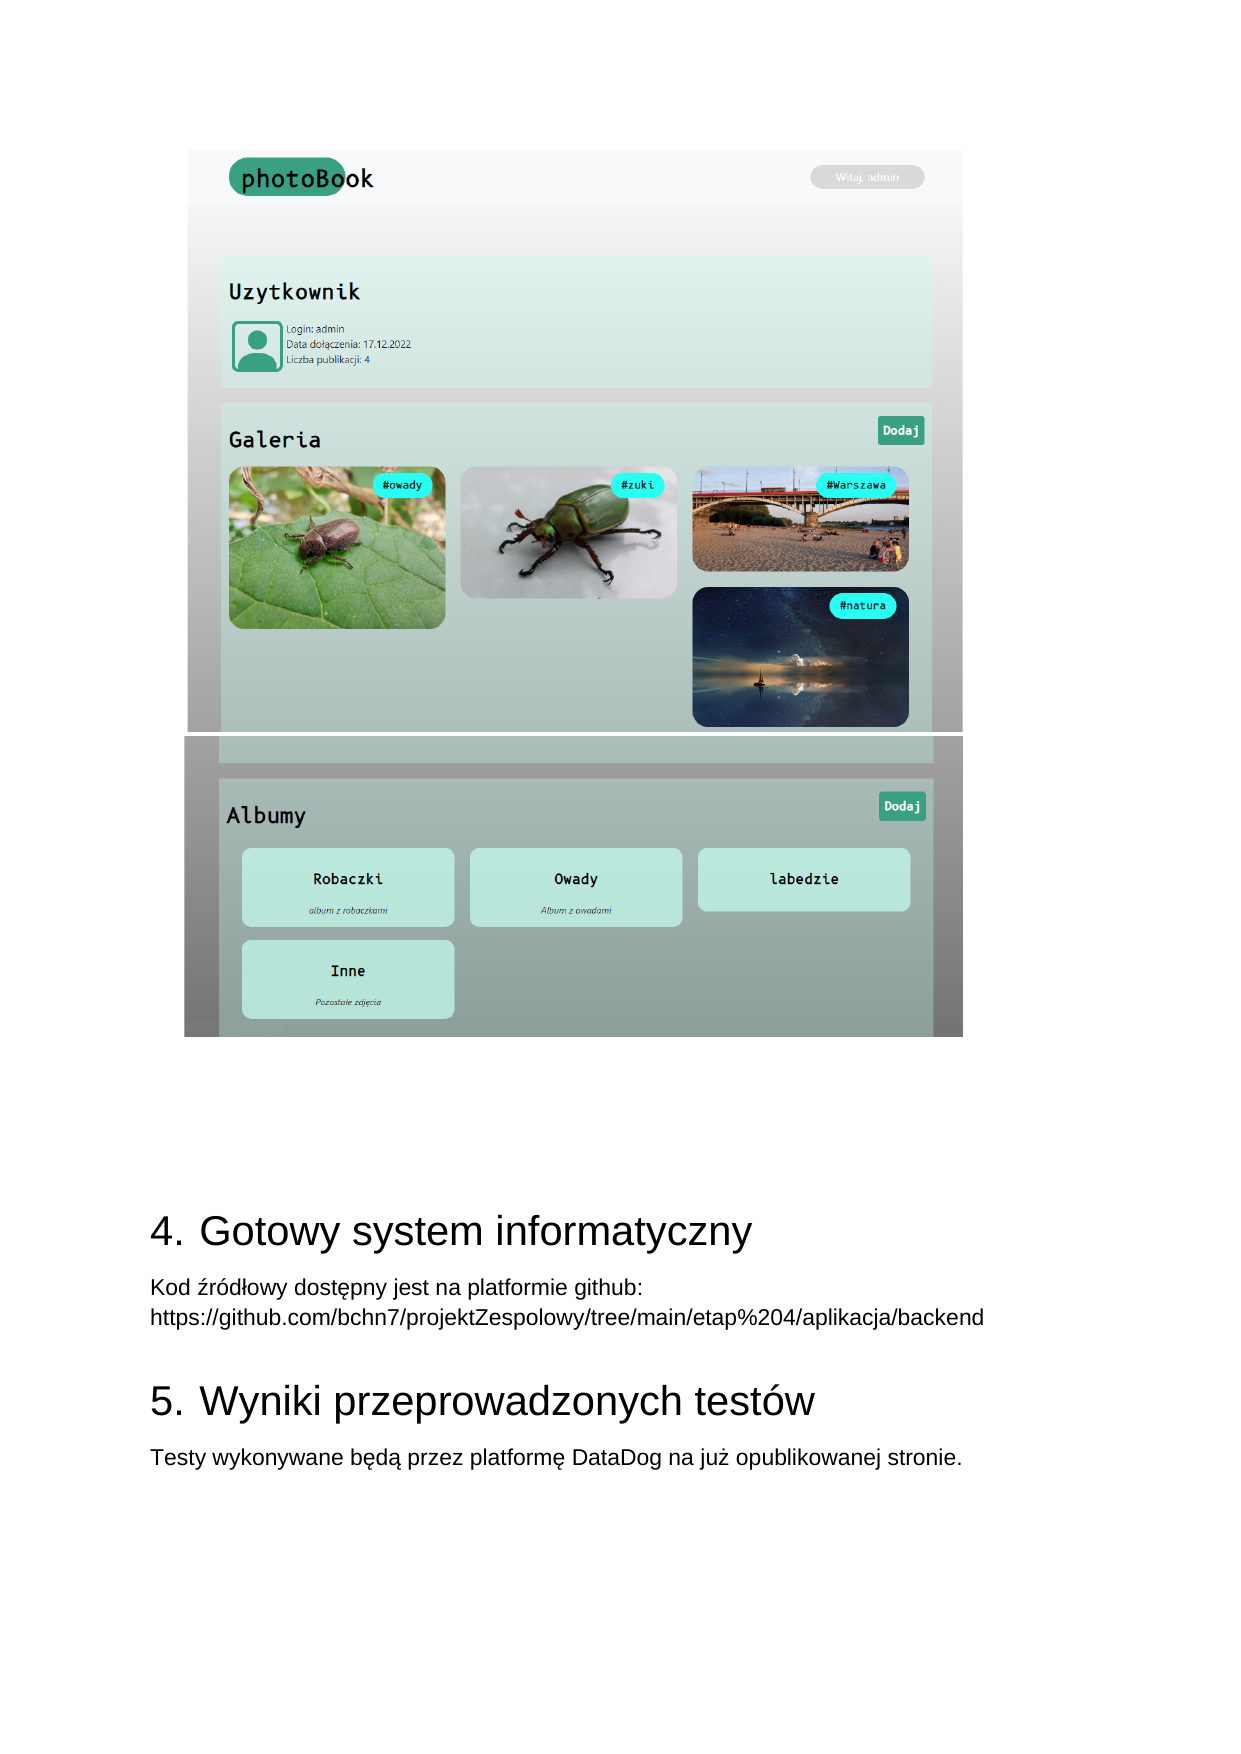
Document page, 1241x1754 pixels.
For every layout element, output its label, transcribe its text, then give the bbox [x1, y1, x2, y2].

picture [184, 736, 963, 1037]
text Kod źródłowy dostępny jest na platformie github: [150, 1274, 1090, 1300]
picture [187, 150, 963, 732]
text https://github.com/bchn7/projektZespolowy/tree/main/etap%204/aplikacja/backend [150, 1304, 1090, 1331]
subtitle Gotowy system informatyczny [150, 1206, 1090, 1254]
text Testy wykonywane będą przez platformę DataDog na już opublikowanej stronie. [150, 1444, 1090, 1470]
subtitle Wyniki przeprowadzonych testów [150, 1376, 1090, 1424]
